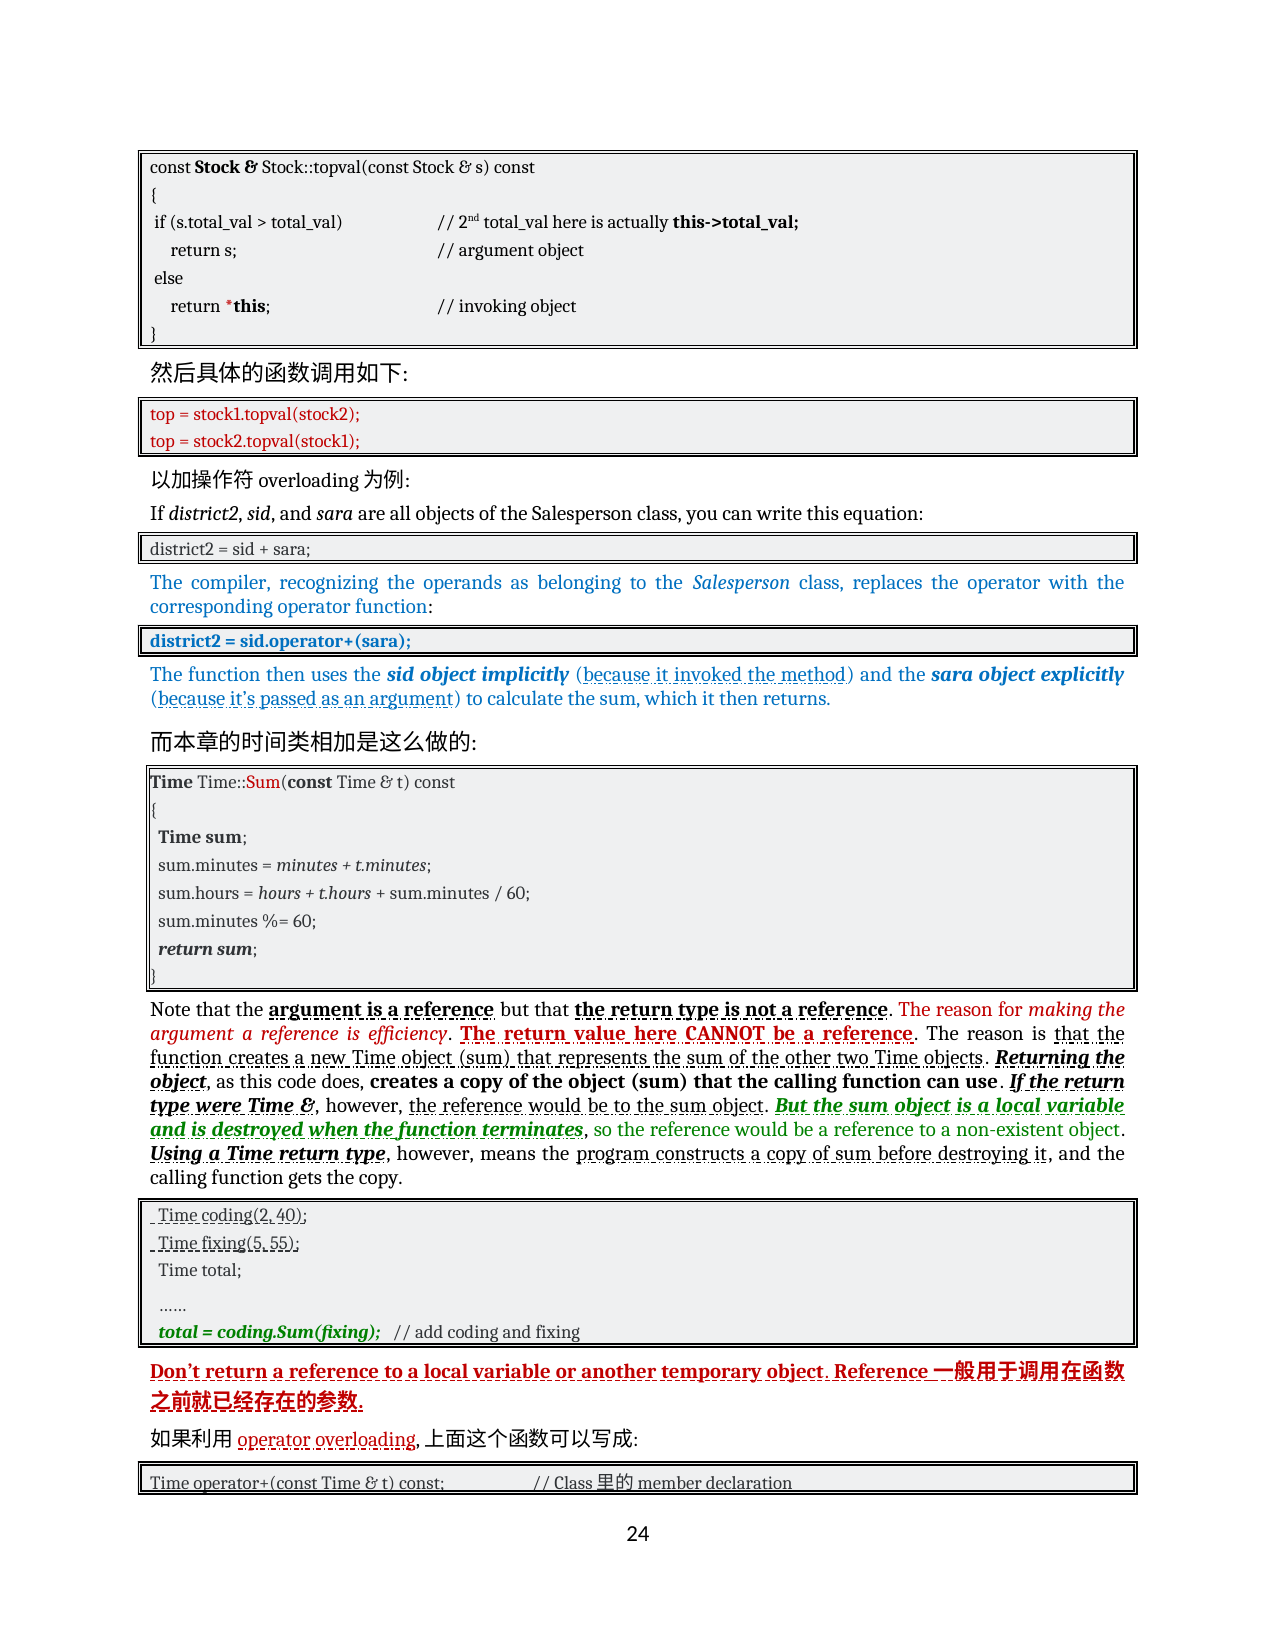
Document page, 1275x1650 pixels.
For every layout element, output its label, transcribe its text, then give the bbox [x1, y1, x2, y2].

text 然后具体的函数调用如下: [150, 355, 1125, 388]
text Time Time::Sum(const Time & t) const [150, 769, 1133, 793]
text return *this; // invoking object [142, 289, 1133, 317]
text total = coding.Sum(fixing); // add coding and fixing [142, 1316, 1133, 1343]
text Note that the argument is a reference but that the return type is not a reference. The reason for making the argument a reference is efficiency. The return value here CANNOT be a reference. The reason is that the function creates a new Time object (sum) that represents the sum of the other two Time objects. Returning the object, as this code does, creates a copy of the object (sum) that the calling function can use. If the return type were Time &, however, the reference would be to the sum object. But the sum object is a local variable and is destroyed when the function terminates, so the reference would be a reference to a non-existent object. Using a Time return type, however, means the program constructs a copy of sum before destroying it, and the calling function gets the copy. [150, 998, 1125, 1190]
text else [142, 261, 1133, 289]
text sum.hours = hours + t.hours + sum.minutes / 60; [150, 876, 1133, 904]
text The compiler, recognizing the operands as belonging to the Salesperson class, replaces the operator with the corresponding operator function: [150, 570, 1125, 618]
text Time fixing(5, 55); [142, 1226, 1133, 1254]
text } [150, 959, 1133, 988]
text return s; // argument object [142, 233, 1133, 261]
text 如果利用operator overloading, 上面这个函数可以写成: [150, 1423, 1125, 1453]
text Time total; [142, 1254, 1133, 1282]
text sum.minutes %= 60; [150, 904, 1133, 932]
text sum.minutes = minutes + t.minutes; [150, 848, 1133, 876]
text { [150, 793, 1133, 821]
text 而本章的时间类相加是这么做的: [150, 723, 1125, 757]
text Time sum; [150, 821, 1133, 848]
text top = stock2.topval(stock1); [142, 425, 1133, 453]
text top = stock1.topval(stock2); [142, 401, 1133, 425]
text …… [142, 1288, 1133, 1316]
text Don’t return a reference to a local variable or another temporary object. Reference一般用于调用在函数之前就已经存在的参数. [150, 1354, 1125, 1414]
text 以加操作符overloading为例: [150, 463, 1125, 493]
text if (s.total_val > total_val) // 2nd total_val here is actually this->total_val; [142, 206, 1133, 233]
text { [142, 178, 1133, 206]
text The function then uses the sid object implicitly (because it invoked the method) and the sara object explicitly (because it’s passed as an argument) to calculate the sum, which it then returns. [150, 663, 1125, 711]
text return sum; [150, 932, 1133, 959]
text Time coding(2, 40); [142, 1202, 1133, 1226]
text } [142, 317, 1133, 345]
text If district2, sid, and sara are all objects of the Salesperson class, you can write this equation: [150, 502, 1125, 526]
text const Stock & Stock::topval(const Stock & s) const [142, 154, 1133, 178]
text Time operator+(const Time & t) const; // Class里的member declaration [142, 1466, 1133, 1490]
